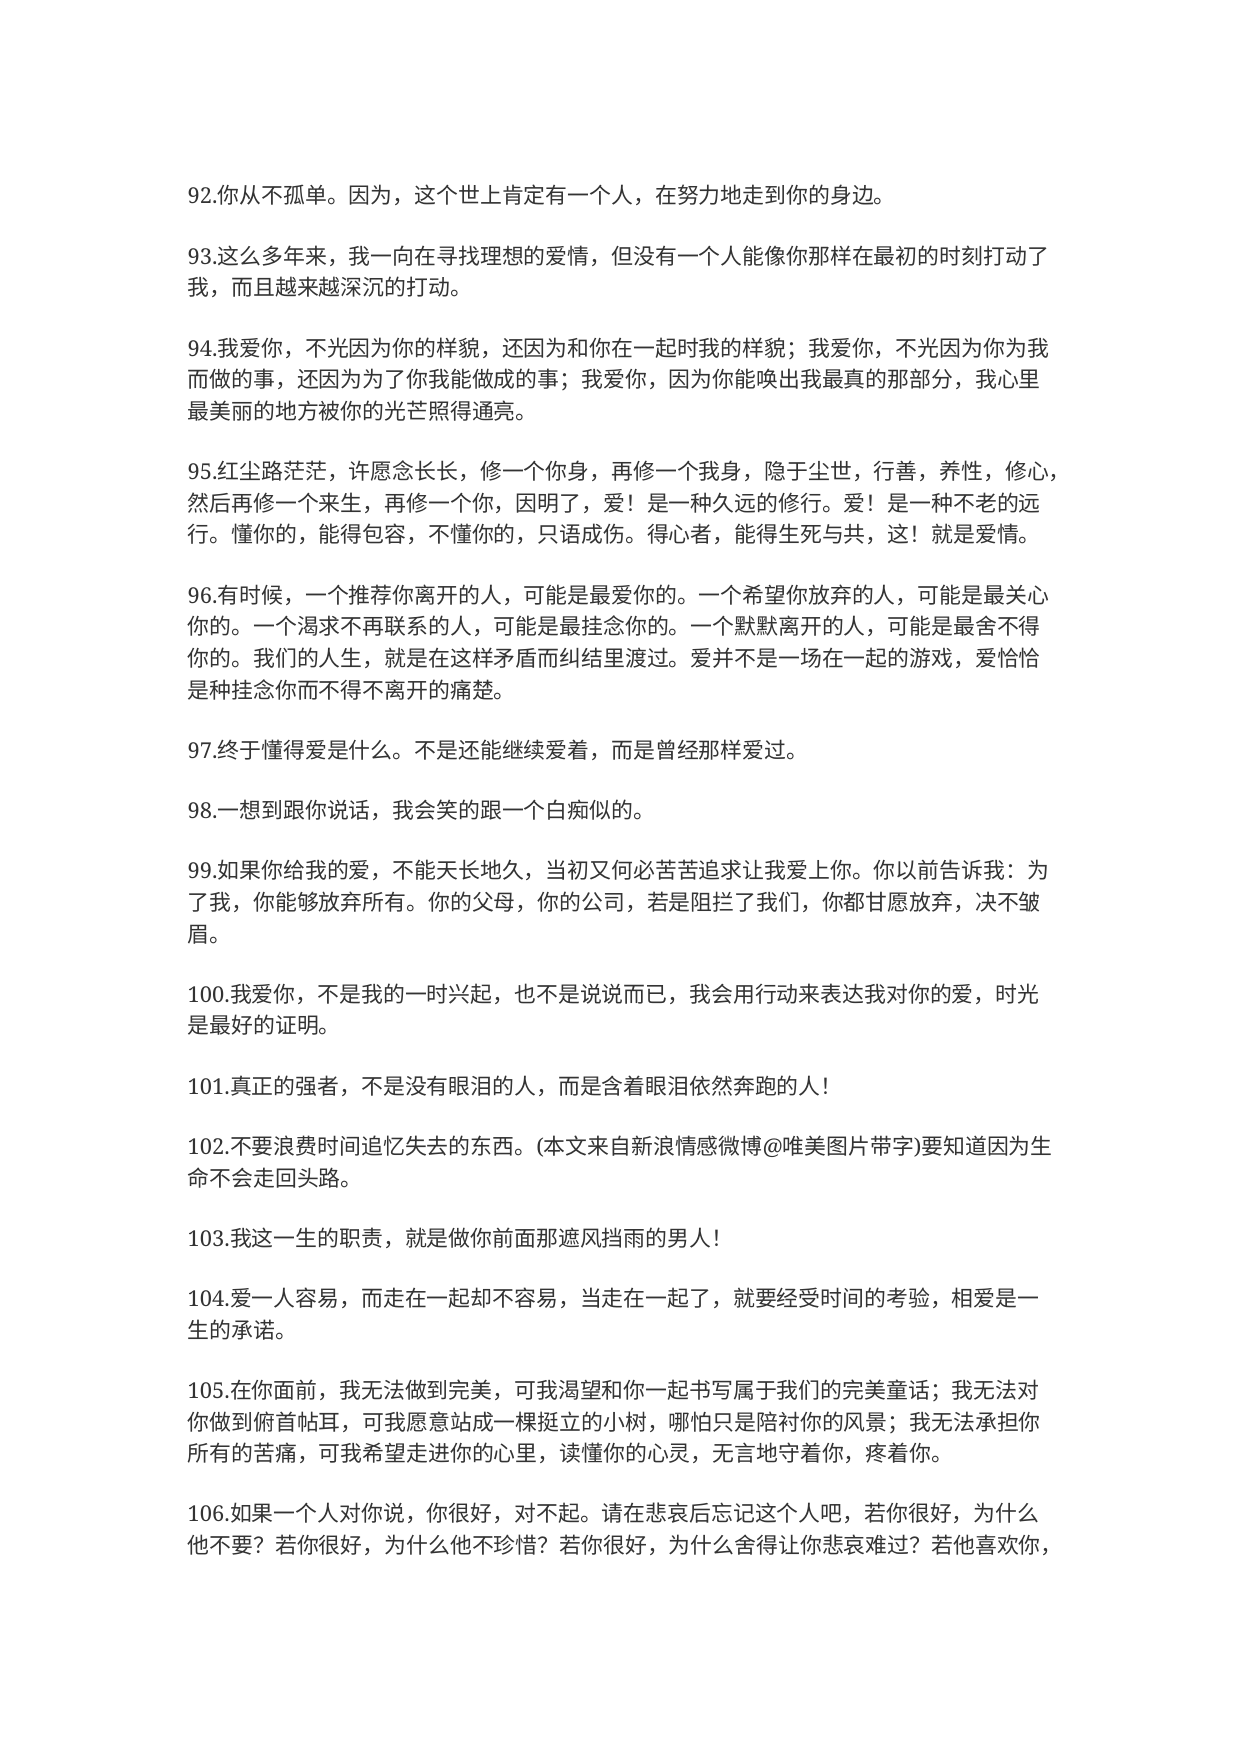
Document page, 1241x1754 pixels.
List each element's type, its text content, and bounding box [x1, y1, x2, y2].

text 105.在你面前，我无法做到完美，可我渴望和你一起书写属于我们的完美童话；我无法对你做到俯首帖耳，可我愿意站成一棵挺立的小树，哪怕只是陪衬你的风景；我无法承担你所有的苦痛，可我希望走进你的心里，读懂你的心灵，无言地守着你，疼着你。 [187, 1373, 1053, 1468]
text 是种挂念你而不得不离开的痛楚。 [187, 673, 1053, 704]
text 102.不要浪费时间追忆失去的东西。(本文来自新浪情感微博@唯美图片带字)要知道因为生命不会走回头路。 [187, 1129, 1053, 1192]
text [187, 1496, 1053, 1560]
text 92.你从不孤单。因为，这个世上肯定有一个人，在努力地走到你的身边。 [187, 178, 1053, 210]
text 104.爱一人容易，而走在一起却不容易，当走在一起了，就要经受时间的考验，相爱是一生的承诺。 [187, 1281, 1053, 1344]
text 94.我爱你，不光因为你的样貌，还因为和你在一起时我的样貌；我爱你，不光因为你为我而做的事，还因为为了你我能做成的事；我爱你，因为你能唤出我最真的那部分，我心里最美丽的地方被你的光芒照得通亮。 [187, 331, 1053, 426]
text 101.真正的强者，不是没有眼泪的人，而是含着眼泪依然奔跑的人！ [187, 1069, 1053, 1100]
text 95.红尘路茫茫，许愿念长长，修一个你身，再修一个我身，隐于尘世，行善，养性，修心，然后再修一个来生，再修一个你，因明了，爱！是一种久远的修行。爱！是一种不老的远行。懂你的，能得包容，不懂你的，只语成伤。得心者，能得生死与共，这！就是爱情。 [187, 454, 1053, 549]
text 98.一想到跟你说话，我会笑的跟一个白痴似的。 [187, 793, 1053, 825]
text 97.终于懂得爱是什么。不是还能继续爱着，而是曾经那样爱过。 [187, 733, 1053, 764]
text 99.如果你给我的爱，不能天长地久，当初又何必苦苦追求让我爱上你。你以前告诉我：为了我，你能够放弃所有。你的父母，你的公司，若是阻拦了我们，你都甘愿放弃，决不皱眉。 [187, 853, 1053, 948]
text 100.我爱你，不是我的一时兴起，也不是说说而已，我会用行动来表达我对你的爱，时光是最好的证明。 [187, 977, 1053, 1040]
text 93.这么多年来，我一向在寻找理想的爱情，但没有一个人能像你那样在最初的时刻打动了我，而且越来越深沉的打动。 [187, 239, 1053, 302]
text 103.我这一生的职责，就是做你前面那遮风挡雨的男人！ [187, 1221, 1053, 1252]
text 96.有时候，一个推荐你离开的人，可能是最爱你的。一个希望你放弃的人，可能是最关心你的。一个渴求不再联系的人，可能是最挂念你的。一个默默离开的人，可能是最舍不得你的。我们的人生，就是在这样矛盾而纠结里渡过。爱并不是一场在一起的游戏，爱恰恰 [187, 578, 1053, 673]
